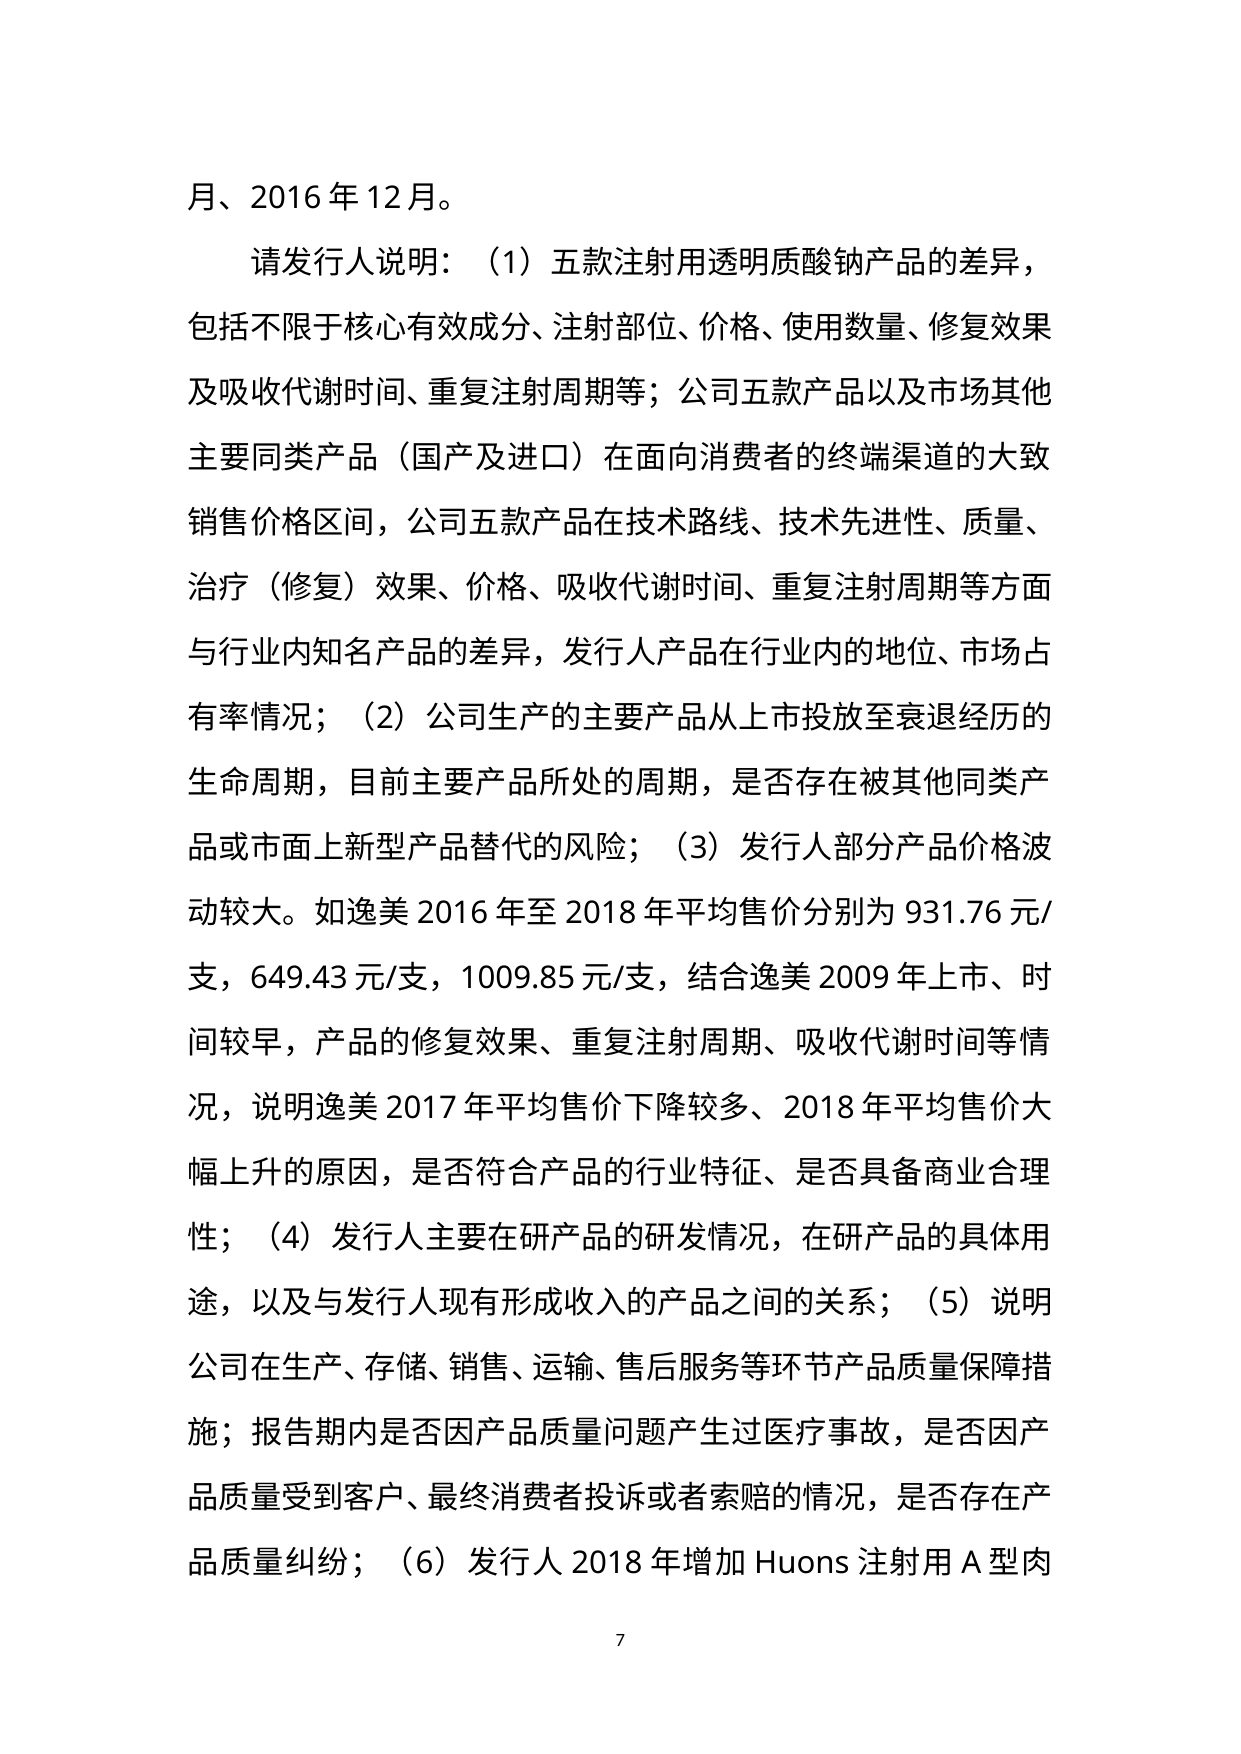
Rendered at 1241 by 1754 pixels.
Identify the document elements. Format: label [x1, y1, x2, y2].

text [187, 292, 1053, 1592]
text [187, 162, 1053, 292]
